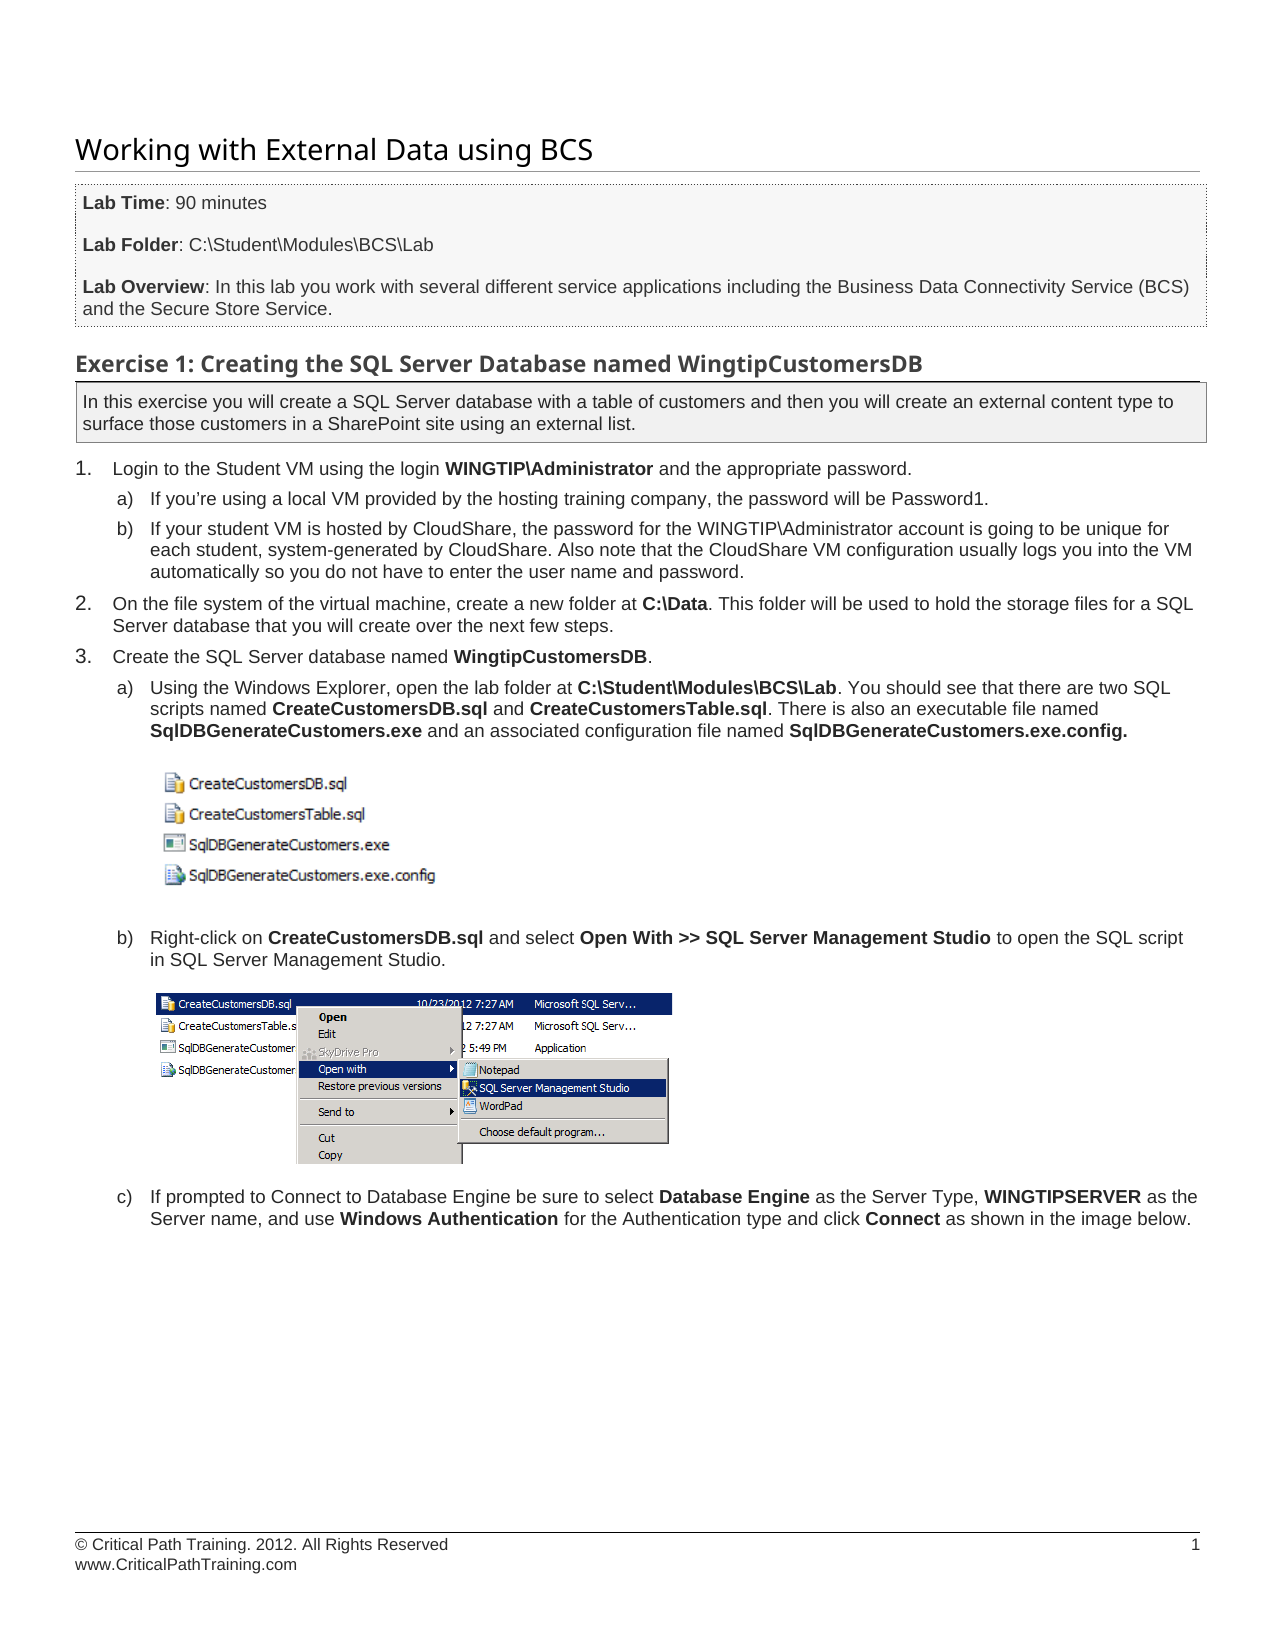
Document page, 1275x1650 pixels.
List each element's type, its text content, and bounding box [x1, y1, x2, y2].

text Create the SQL Server database named WingtipCustomersDB. [75, 644, 1200, 668]
picture [150, 992, 673, 1164]
text If prompted to Connect to Database Engine be sure to select Database Engine as the Server Type, WINGTIPSERVER as the Server name, and use Windows Authentication for the Authentication type and click Connect as shown in the image below. [117, 1186, 1200, 1229]
text On the file system of the virtual machine, create a new folder at C:\Data. This folder will be used to hold the storage files for a SQL Server database that you will create over the next few steps. [75, 591, 1200, 636]
text In this exercise you will create a SQL Server database with a table of customers and then you will create an external content type to surface those customers in a SharePoint site using an external list. [77, 383, 1206, 442]
text If your student VM is hosted by CloudShare, the password for the WINGTIP\Administrator account is going to be unique for each student, system-generated by CloudShare. Also note that the CloudShare VM configuration usually logs you into the VM automatically so you do not have to enter the user name and password. [117, 517, 1200, 582]
subtitle Exercise 1: Creating the SQL Server Database named WingtipCustomersDB [75, 348, 1200, 381]
text Lab Overview: In this lab you work with several different service applications including the Business Data Connectivity Service (BCS) and the Secure Store Service. [75, 269, 1207, 327]
text Lab Folder: C:\Student\Modules\BCS\Lab [75, 227, 1207, 256]
text If you’re using a local VM provided by the hosting training company, the password will be Password1. [117, 488, 1200, 509]
text Using the Windows Explorer, open the lab folder at C:\Student\Modules\BCS\Lab. You should see that there are two SQL scripts named CreateCustomersDB.sql and CreateCustomersTable.sql. There is also an executable file named SqlDBGenerateCustomers.exe and an associated configuration file named SqlDBGenerateCustomers.exe.config. [117, 677, 1200, 741]
text Login to the Student VM using the login WINGTIP\Administrator and the appropriate password. [75, 455, 1200, 479]
text Lab Time: 90 minutes [75, 184, 1207, 213]
text Right-click on CreateCustomersDB.sql and select Open With >> SQL Server Management Studio to open the SQL script in SQL Server Management Studio. [117, 927, 1200, 970]
picture [150, 763, 486, 906]
subtitle Working with External Data using BCS [75, 129, 1200, 171]
